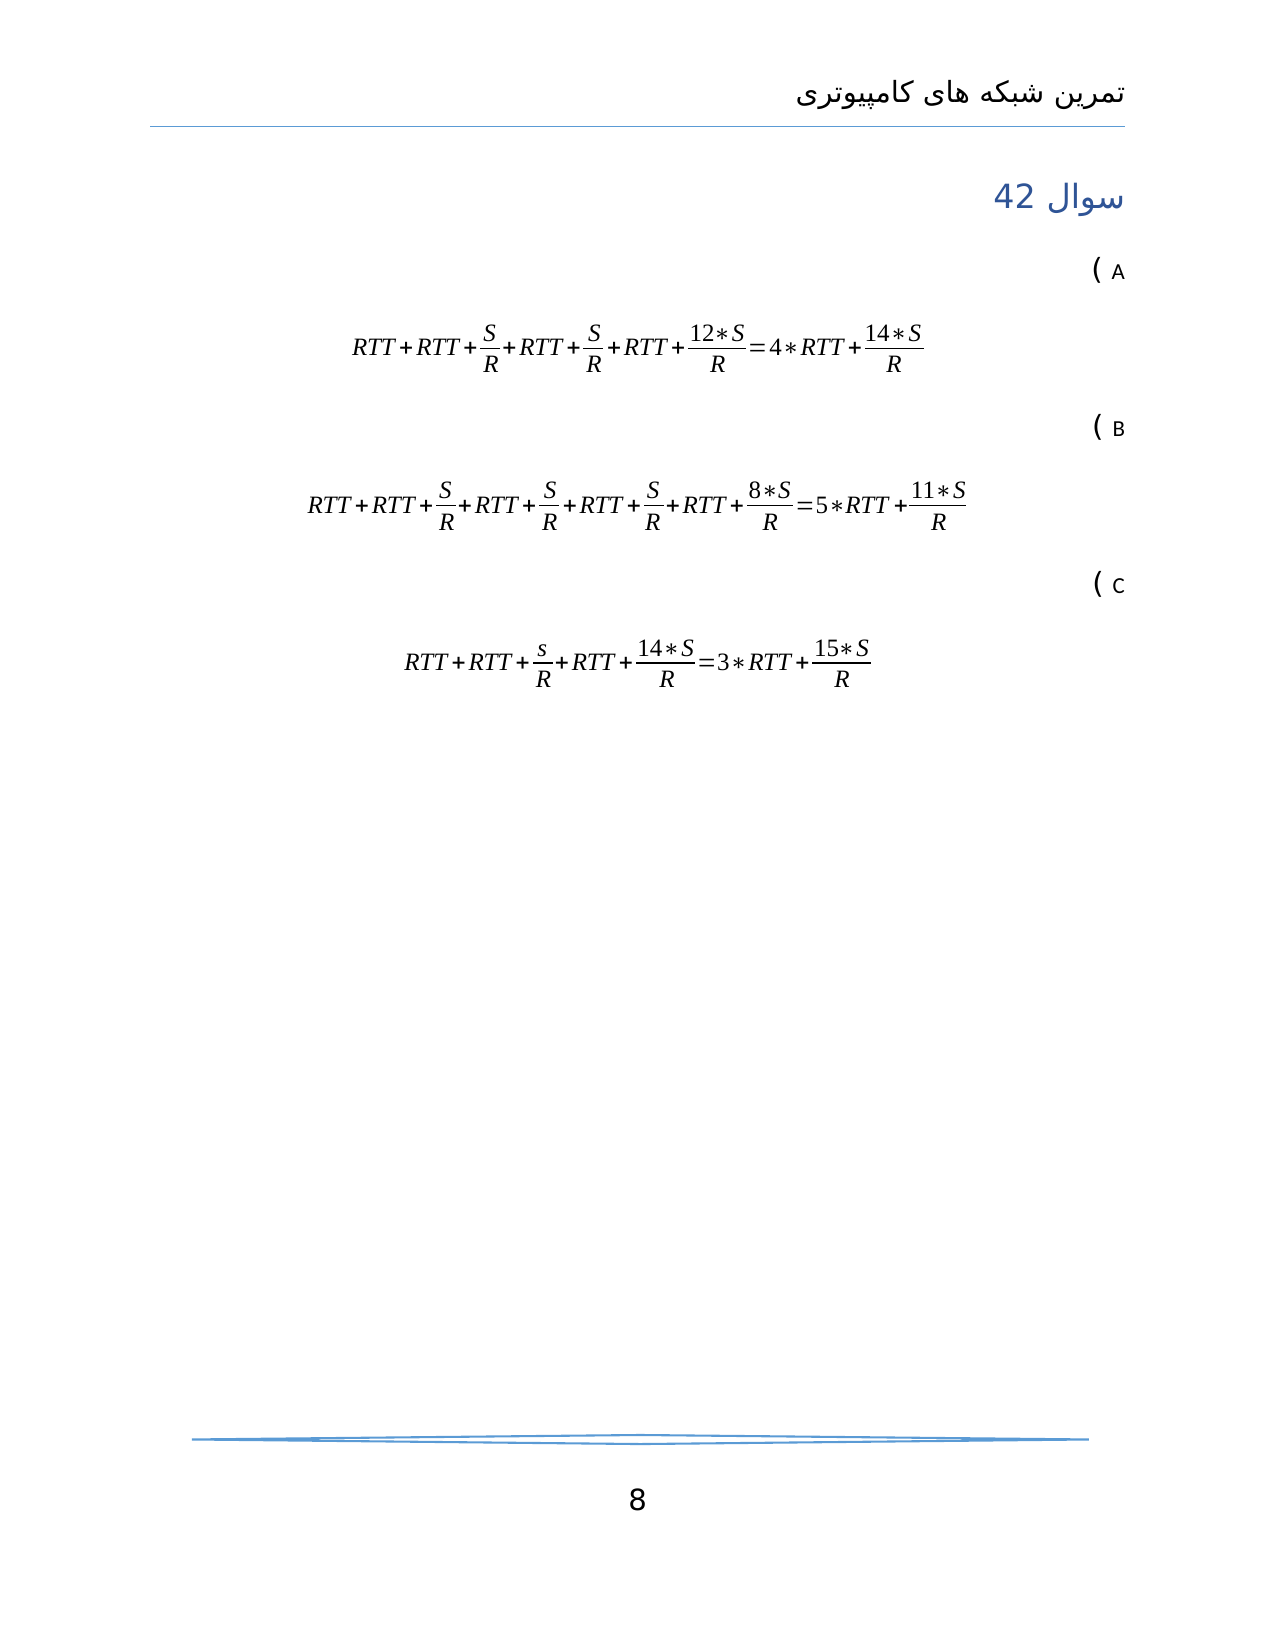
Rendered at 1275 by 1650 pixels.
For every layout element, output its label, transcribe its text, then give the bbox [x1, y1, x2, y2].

text سوال 42 [150, 177, 1125, 216]
text A ) [150, 252, 1125, 286]
text B ) [150, 409, 1125, 443]
text C ) [150, 567, 1125, 601]
